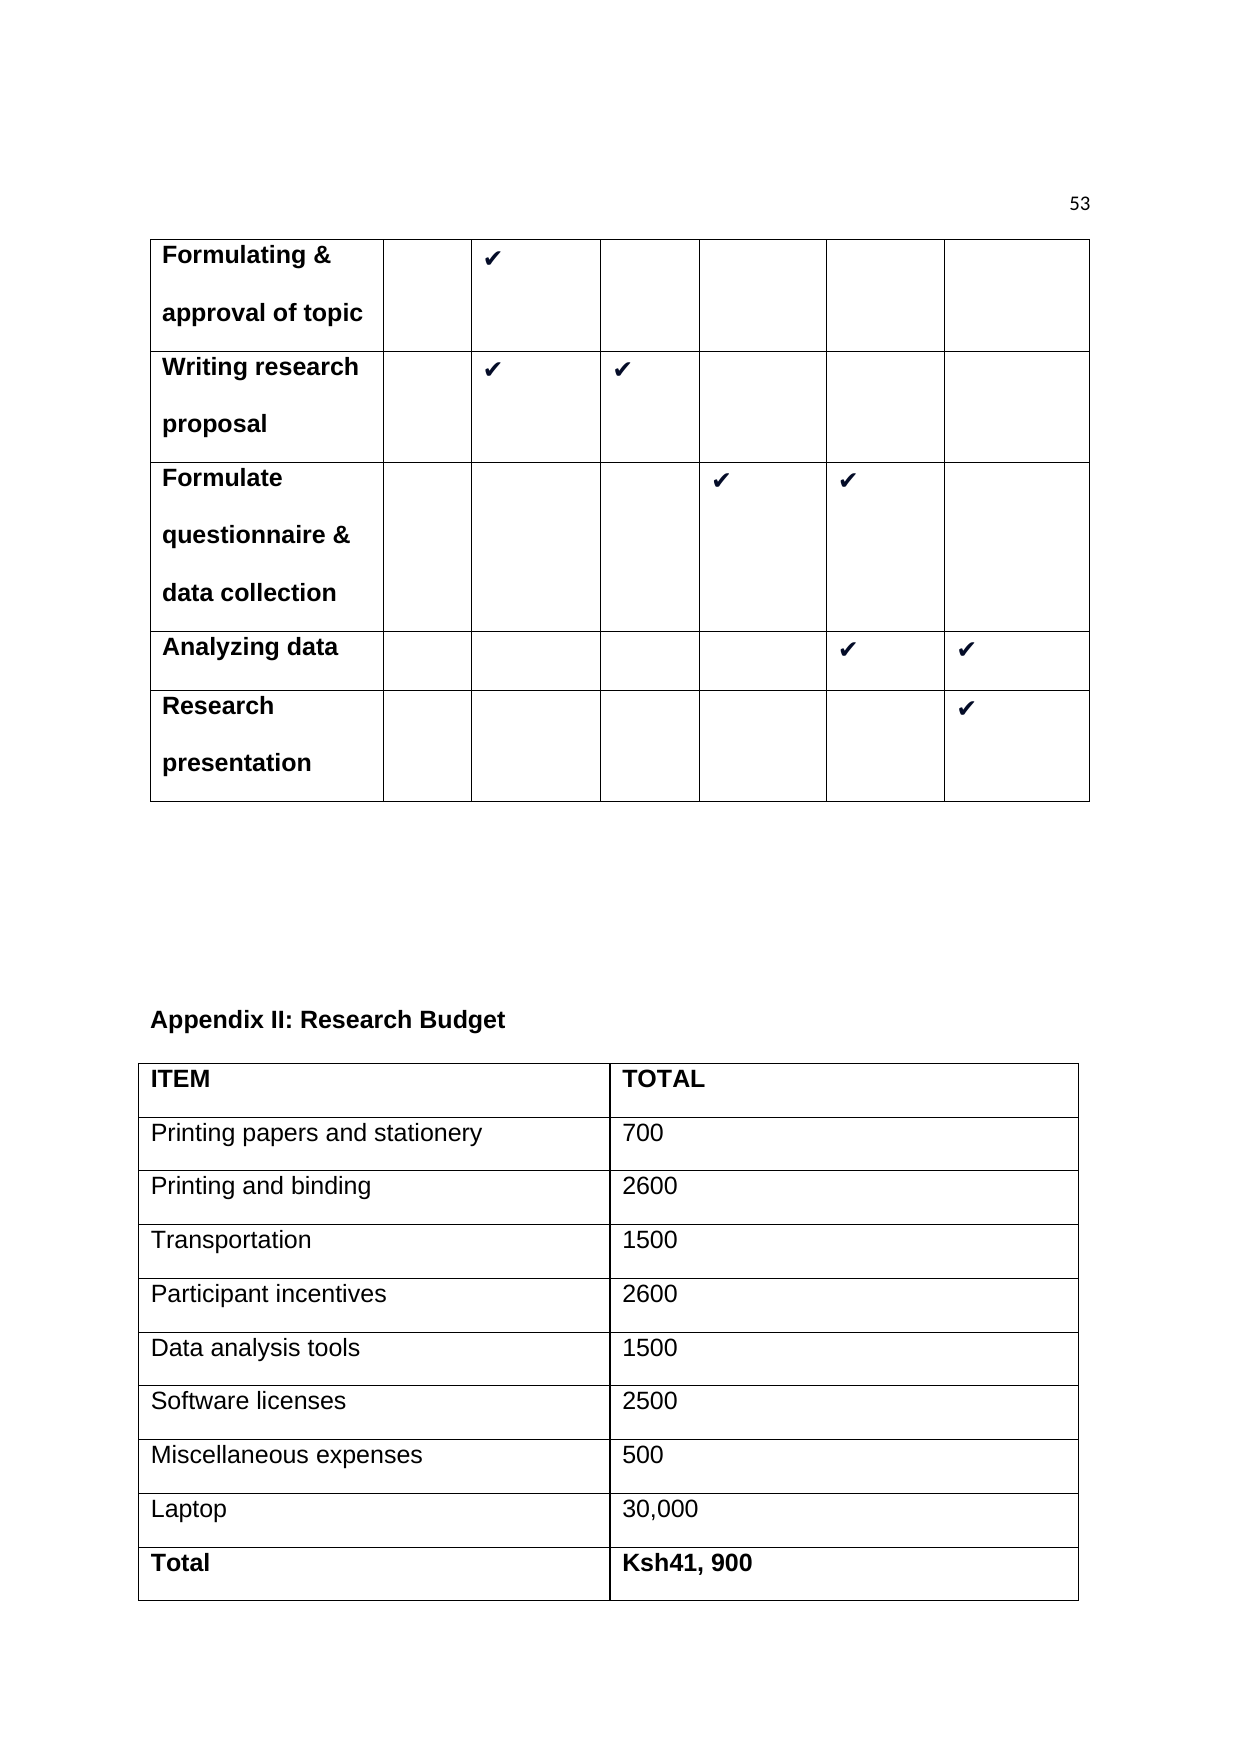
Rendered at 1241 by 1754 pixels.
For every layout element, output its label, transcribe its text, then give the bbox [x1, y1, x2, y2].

table_cell [601, 463, 699, 631]
table_cell Transportation [139, 1225, 609, 1278]
table_cell Analyzing data [151, 632, 383, 690]
table_cell Printing and binding [139, 1171, 609, 1224]
table_cell Ksh41, 900 [611, 1548, 1078, 1600]
table_cell Writing research proposal [151, 352, 383, 462]
table_cell 2600 [611, 1171, 1078, 1224]
table_cell [700, 240, 826, 351]
table_cell Miscellaneous expenses [139, 1440, 609, 1493]
table_cell [384, 240, 471, 351]
table_cell 2500 [611, 1386, 1078, 1439]
table_cell [601, 691, 699, 801]
table_header ITEM [139, 1064, 609, 1117]
table_cell [700, 691, 826, 801]
table_cell [700, 632, 826, 690]
table_cell Software licenses [139, 1386, 609, 1439]
table_cell Research presentation [151, 691, 383, 801]
table_cell [384, 632, 471, 690]
table_cell ✔ [945, 632, 1089, 690]
table_cell [827, 691, 944, 801]
table_cell ✔ [472, 352, 600, 462]
table_cell [384, 463, 471, 631]
table_cell ✔ [601, 352, 699, 462]
table_cell [384, 691, 471, 801]
table_cell [472, 463, 600, 631]
table_cell Printing papers and stationery [139, 1118, 609, 1170]
table_cell Formulating & approval of topic [151, 240, 383, 351]
table_cell 700 [611, 1118, 1078, 1170]
table_cell [700, 352, 826, 462]
table_cell [827, 240, 944, 351]
table_cell 1500 [611, 1225, 1078, 1278]
table_cell Data analysis tools [139, 1333, 609, 1385]
table_cell ✔ [472, 240, 600, 351]
table_cell Total [139, 1548, 609, 1600]
table_cell ✔ [945, 691, 1089, 801]
table_cell [472, 632, 600, 690]
table_cell ✔ [827, 463, 944, 631]
table_cell [601, 240, 699, 351]
subtitle Appendix II: Research Budget [150, 1005, 1090, 1034]
table_cell ✔ [827, 632, 944, 690]
table_cell [945, 352, 1089, 462]
table_cell 2600 [611, 1279, 1078, 1332]
table_cell [945, 240, 1089, 351]
table_cell [472, 691, 600, 801]
table_cell 1500 [611, 1333, 1078, 1385]
table_cell [945, 463, 1089, 631]
table_cell Laptop [139, 1494, 609, 1547]
table_cell 30,000 [611, 1494, 1078, 1547]
table_cell Formulate questionnaire & data collection [151, 463, 383, 631]
table_header TOTAL [611, 1064, 1078, 1117]
table_cell [601, 632, 699, 690]
table_cell [384, 352, 471, 462]
table_cell 500 [611, 1440, 1078, 1493]
table_cell Participant incentives [139, 1279, 609, 1332]
table_cell ✔ [700, 463, 826, 631]
table_cell [827, 352, 944, 462]
